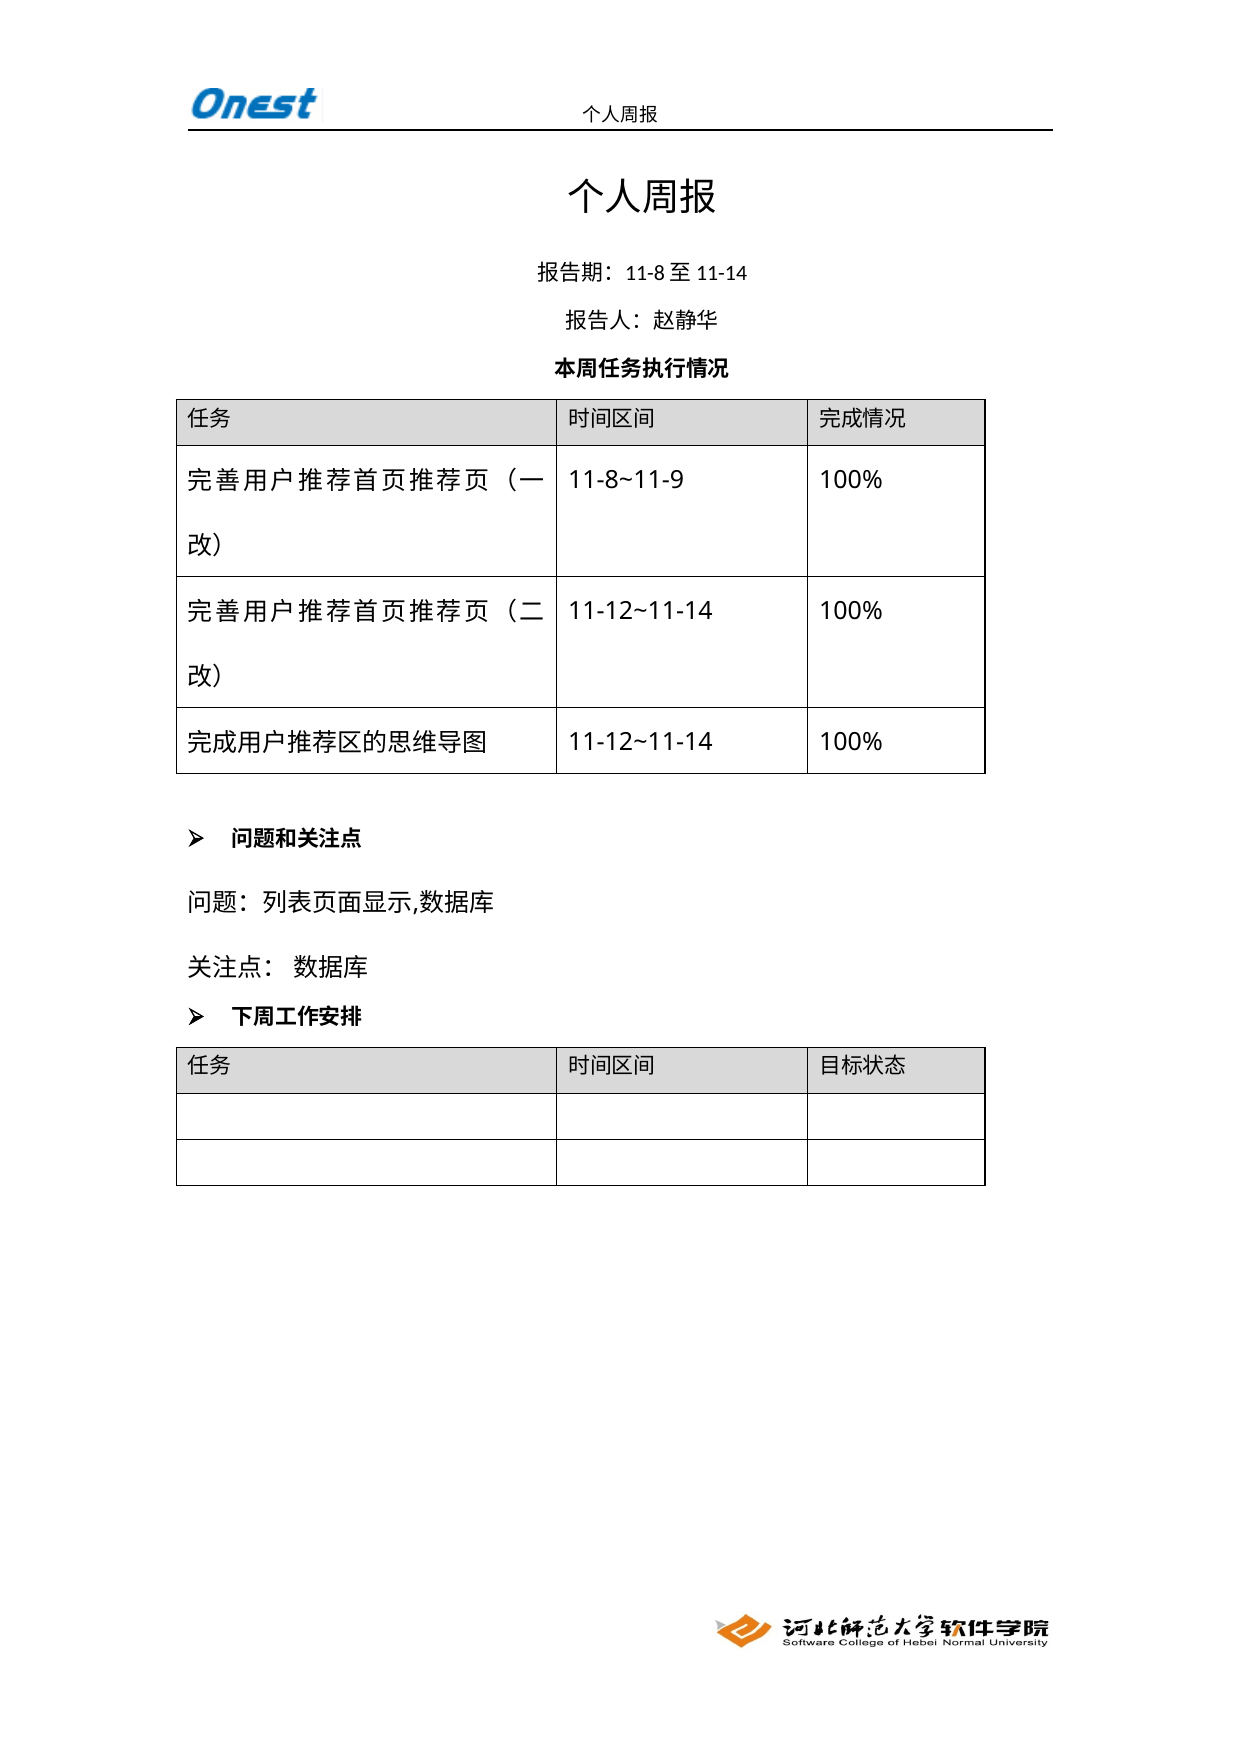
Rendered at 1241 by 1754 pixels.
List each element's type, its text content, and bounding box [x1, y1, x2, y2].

table_cell 100% [808, 446, 984, 576]
table_cell 11-12~11-14 [557, 577, 807, 707]
table_header 完成情况 [808, 400, 984, 445]
table_header 任务 [177, 400, 556, 445]
text 本周任务执行情况 [187, 351, 1053, 383]
table_cell 11-12~11-14 [557, 708, 807, 773]
picture [187, 88, 324, 122]
text 问题：列表页面显示,数据库 [187, 868, 1053, 933]
table_header 任务 [177, 1048, 556, 1093]
table_cell 完善用户推荐首页推荐页（二改） [177, 577, 556, 707]
list 问题和关注点 [187, 820, 1053, 853]
table_cell [557, 1140, 807, 1185]
text 报告人：赵静华 [187, 302, 1053, 335]
table_cell [808, 1094, 984, 1139]
table_cell 11-8~11-9 [557, 446, 807, 576]
table_cell 完成用户推荐区的思维导图 [177, 708, 556, 773]
table_header 目标状态 [808, 1048, 984, 1093]
table_cell 100% [808, 577, 984, 707]
list 下周工作安排 [187, 998, 1053, 1031]
text 报告期：11-8至 11-14 [187, 254, 1053, 287]
table_cell [177, 1094, 556, 1139]
table_cell [808, 1140, 984, 1185]
table_cell [557, 1094, 807, 1139]
table_cell 100% [808, 708, 984, 773]
table_header 时间区间 [557, 400, 807, 445]
table_cell [177, 1140, 556, 1185]
table_cell 完善用户推荐首页推荐页（一改） [177, 446, 556, 576]
picture [710, 1611, 1053, 1651]
text 个人周报 [187, 162, 1053, 227]
text 关注点： 数据库 [187, 933, 1053, 998]
table_header 时间区间 [557, 1048, 807, 1093]
